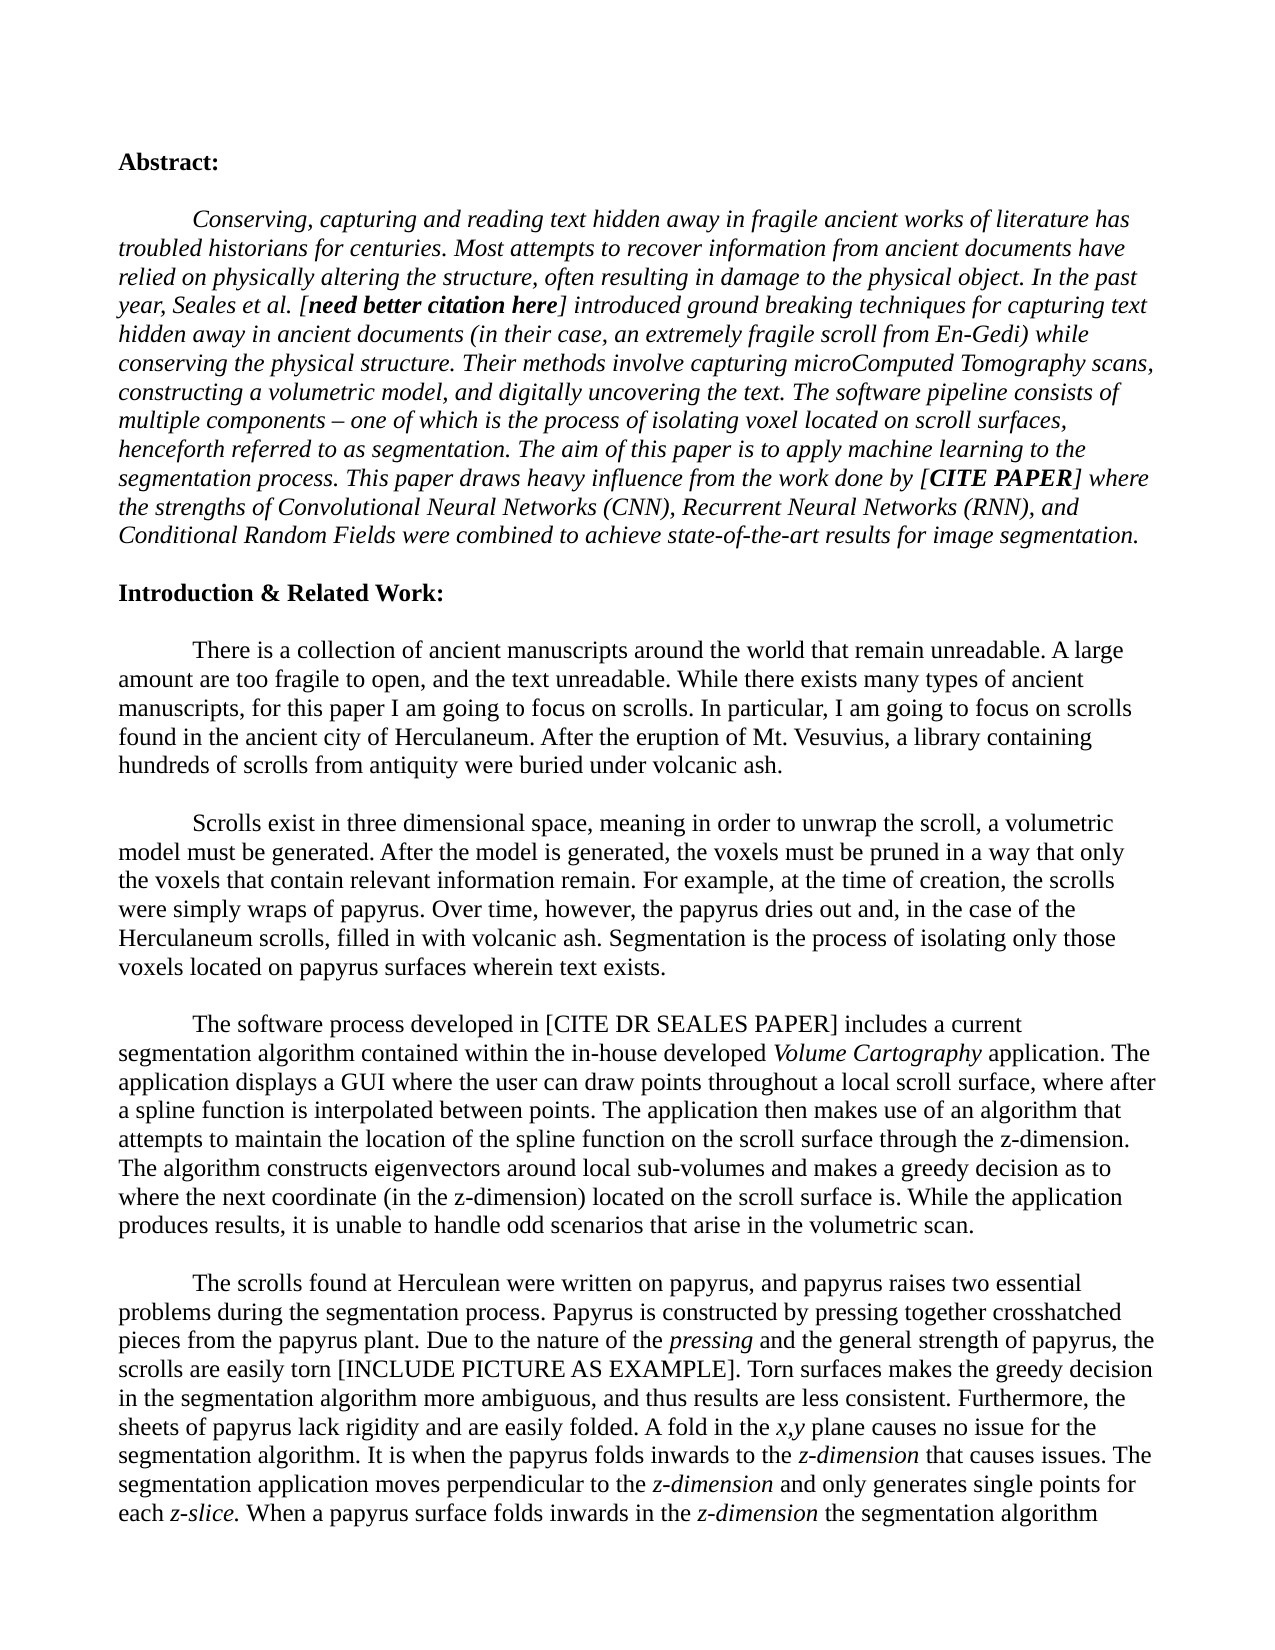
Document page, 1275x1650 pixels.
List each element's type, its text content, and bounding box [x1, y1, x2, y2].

text Abstract: [118, 147, 1157, 176]
text There is a collection of ancient manuscripts around the world that remain unreadable. A large amount are too fragile to open, and the text unreadable. While there exists many types of ancient manuscripts, for this paper I am going to focus on scrolls. In particular, I am going to focus on scrolls found in the ancient city of Herculaneum. After the eruption of Mt. Vesuvius, a library containing hundreds of scrolls from antiquity were buried under volcanic ash. [118, 636, 1157, 779]
text Introduction & Related Work: [118, 578, 1157, 607]
text Scrolls exist in three dimensional space, meaning in order to unwrap the scroll, a volumetric model must be generated. After the model is generated, the voxels must be pruned in a way that only the voxels that contain relevant information remain. For example, at the time of creation, the scrolls were simply wraps of papyrus. Over time, however, the papyrus dries out and, in the case of the Herculaneum scrolls, filled in with volcanic ash. Segmentation is the process of isolating only those voxels located on papyrus surfaces wherein text exists. [118, 808, 1157, 981]
text The software process developed in [CITE DR SEALES PAPER] includes a current segmentation algorithm contained within the in-house developed Volume Cartography application. The application displays a GUI where the user can draw points throughout a local scroll surface, where after a spline function is interpolated between points. The application then makes use of an algorithm that attempts to maintain the location of the spline function on the scroll surface through the z-dimension. The algorithm constructs eigenvectors around local sub-volumes and makes a greedy decision as to where the next coordinate (in the z-dimension) located on the scroll surface is. While the application produces results, it is unable to handle odd scenarios that arise in the volumetric scan. [118, 1009, 1157, 1239]
text Conserving, capturing and reading text hidden away in fragile ancient works of literature has troubled historians for centuries. Most attempts to recover information from ancient documents have relied on physically altering the structure, often resulting in damage to the physical object. In the past year, Seales et al. [need better citation here] introduced ground breaking techniques for capturing text hidden away in ancient documents (in their case, an extremely fragile scroll from En-Gedi) while conserving the physical structure. Their methods involve capturing microComputed Tomography scans, constructing a volumetric model, and digitally uncovering the text. The software pipeline consists of multiple components – one of which is the process of isolating voxel located on scroll surfaces, henceforth referred to as segmentation. The aim of this paper is to apply machine learning to the segmentation process. This paper draws heavy influence from the work done by [CITE PAPER] where the strengths of Convolutional Neural Networks (CNN), Recurrent Neural Networks (RNN), and Conditional Random Fields were combined to achieve state-of-the-art results for image segmentation. [118, 204, 1157, 549]
